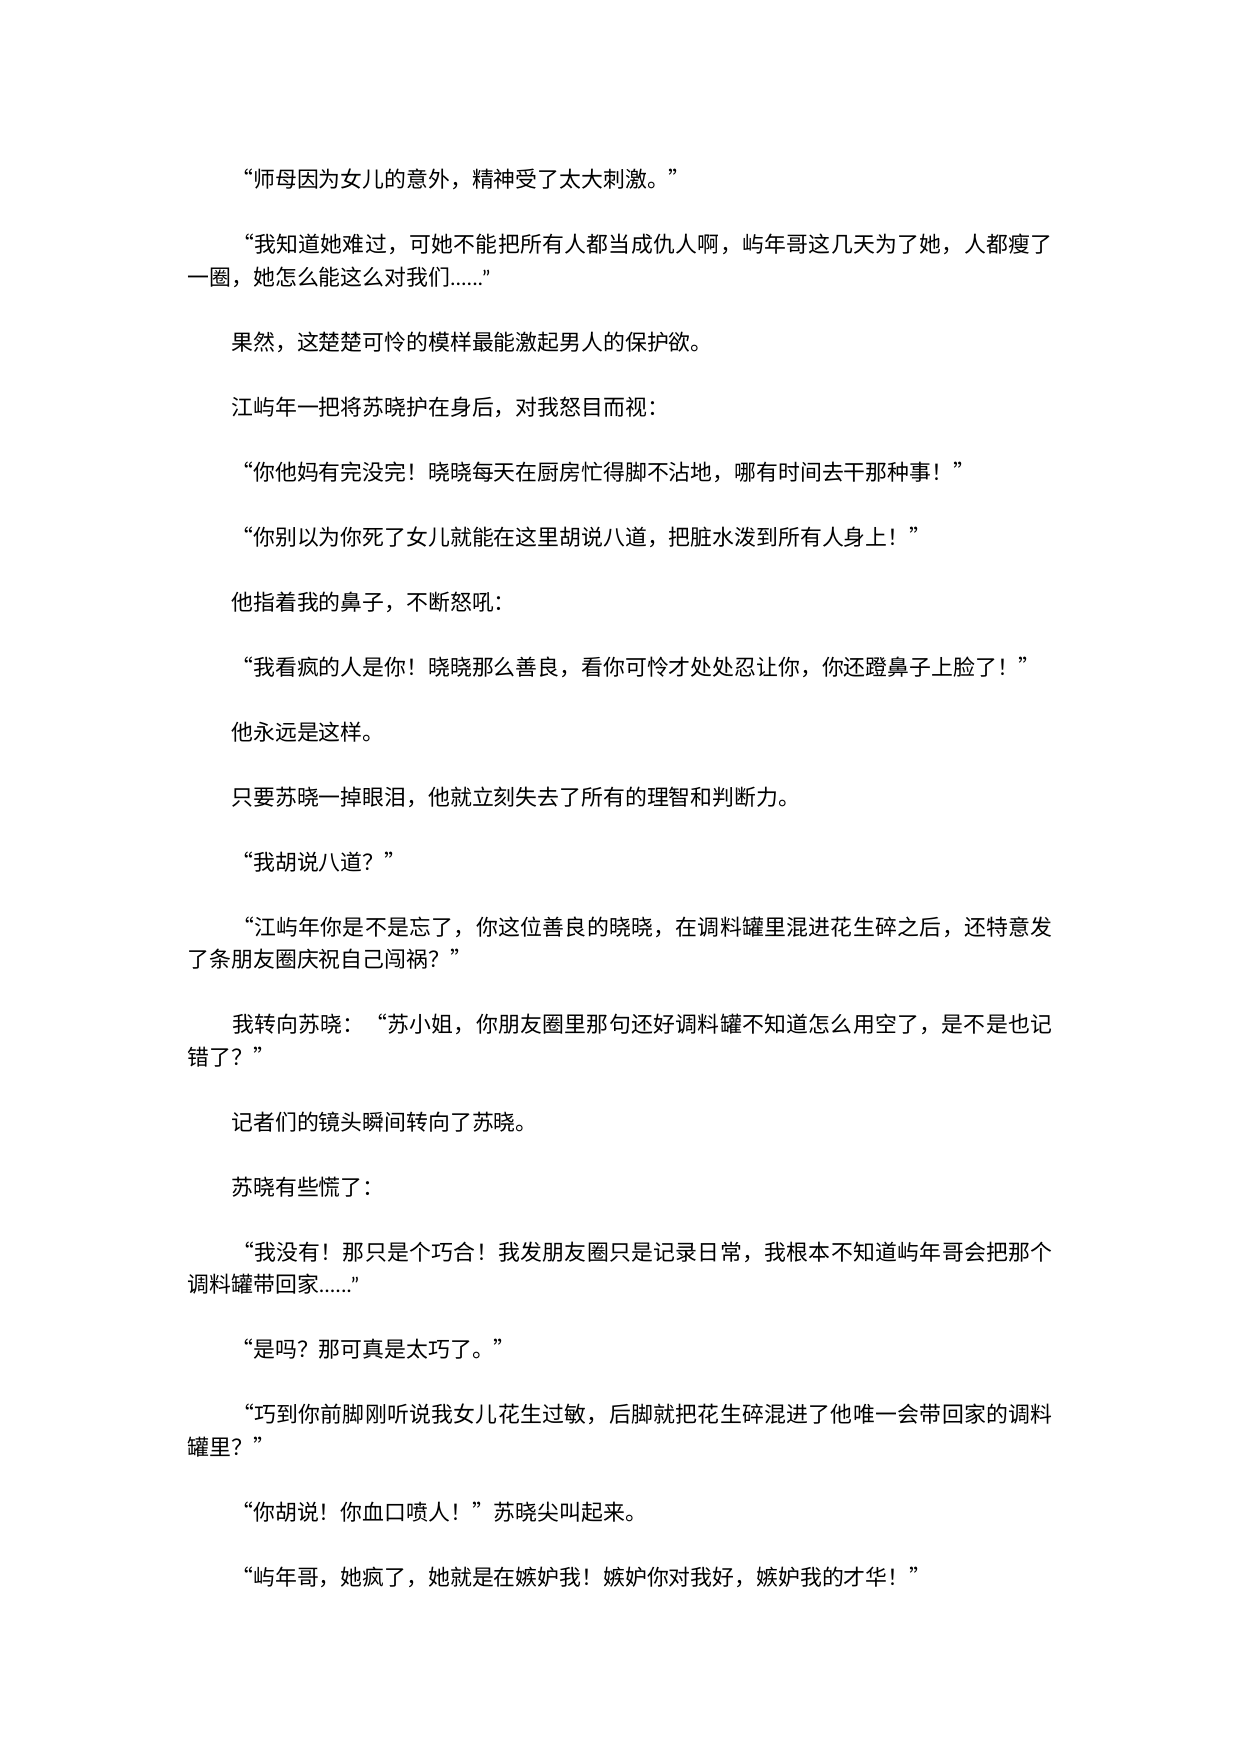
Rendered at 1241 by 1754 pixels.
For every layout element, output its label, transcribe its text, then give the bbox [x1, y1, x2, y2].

text “我看疯的人是你！晓晓那么善良，看你可怜才处处忍让你，你还蹬鼻子上脸了！” [187, 649, 1053, 682]
text 我转向苏晓：“苏小姐，你朋友圈里那句还好调料罐不知道怎么用空了，是不是也记错了？” [187, 1007, 1053, 1072]
text “巧到你前脚刚听说我女儿花生过敏，后脚就把花生碎混进了他唯一会带回家的调料罐里？” [187, 1397, 1053, 1462]
text “我没有！那只是个巧合！我发朋友圈只是记录日常，我根本不知道屿年哥会把那个调料罐带回家......” [187, 1234, 1053, 1299]
text “是吗？那可真是太巧了。” [187, 1332, 1053, 1364]
text 他指着我的鼻子，不断怒吼： [187, 584, 1053, 617]
text “江屿年你是不是忘了，你这位善良的晓晓，在调料罐里混进花生碎之后，还特意发了条朋友圈庆祝自己闯祸？” [187, 909, 1053, 974]
text “我知道她难过，可她不能把所有人都当成仇人啊，屿年哥这几天为了她，人都瘦了一圈，她怎么能这么对我们......” [187, 227, 1053, 292]
text “我胡说八道？” [187, 844, 1053, 877]
text 他永远是这样。 [187, 714, 1053, 747]
text “师母因为女儿的意外，精神受了太大刺激。” [187, 162, 1053, 194]
text “你他妈有完没完！晓晓每天在厨房忙得脚不沾地，哪有时间去干那种事！” [187, 454, 1053, 487]
text “你别以为你死了女儿就能在这里胡说八道，把脏水泼到所有人身上！” [187, 519, 1053, 552]
text “屿年哥，她疯了，她就是在嫉妒我！嫉妒你对我好，嫉妒我的才华！” [187, 1559, 1053, 1592]
text “你胡说！你血口喷人！”苏晓尖叫起来。 [187, 1494, 1053, 1527]
text 只要苏晓一掉眼泪，他就立刻失去了所有的理智和判断力。 [187, 779, 1053, 812]
text 记者们的镜头瞬间转向了苏晓。 [187, 1104, 1053, 1137]
text 果然，这楚楚可怜的模样最能激起男人的保护欲。 [187, 324, 1053, 357]
text 江屿年一把将苏晓护在身后，对我怒目而视： [187, 389, 1053, 422]
text 苏晓有些慌了： [187, 1169, 1053, 1202]
